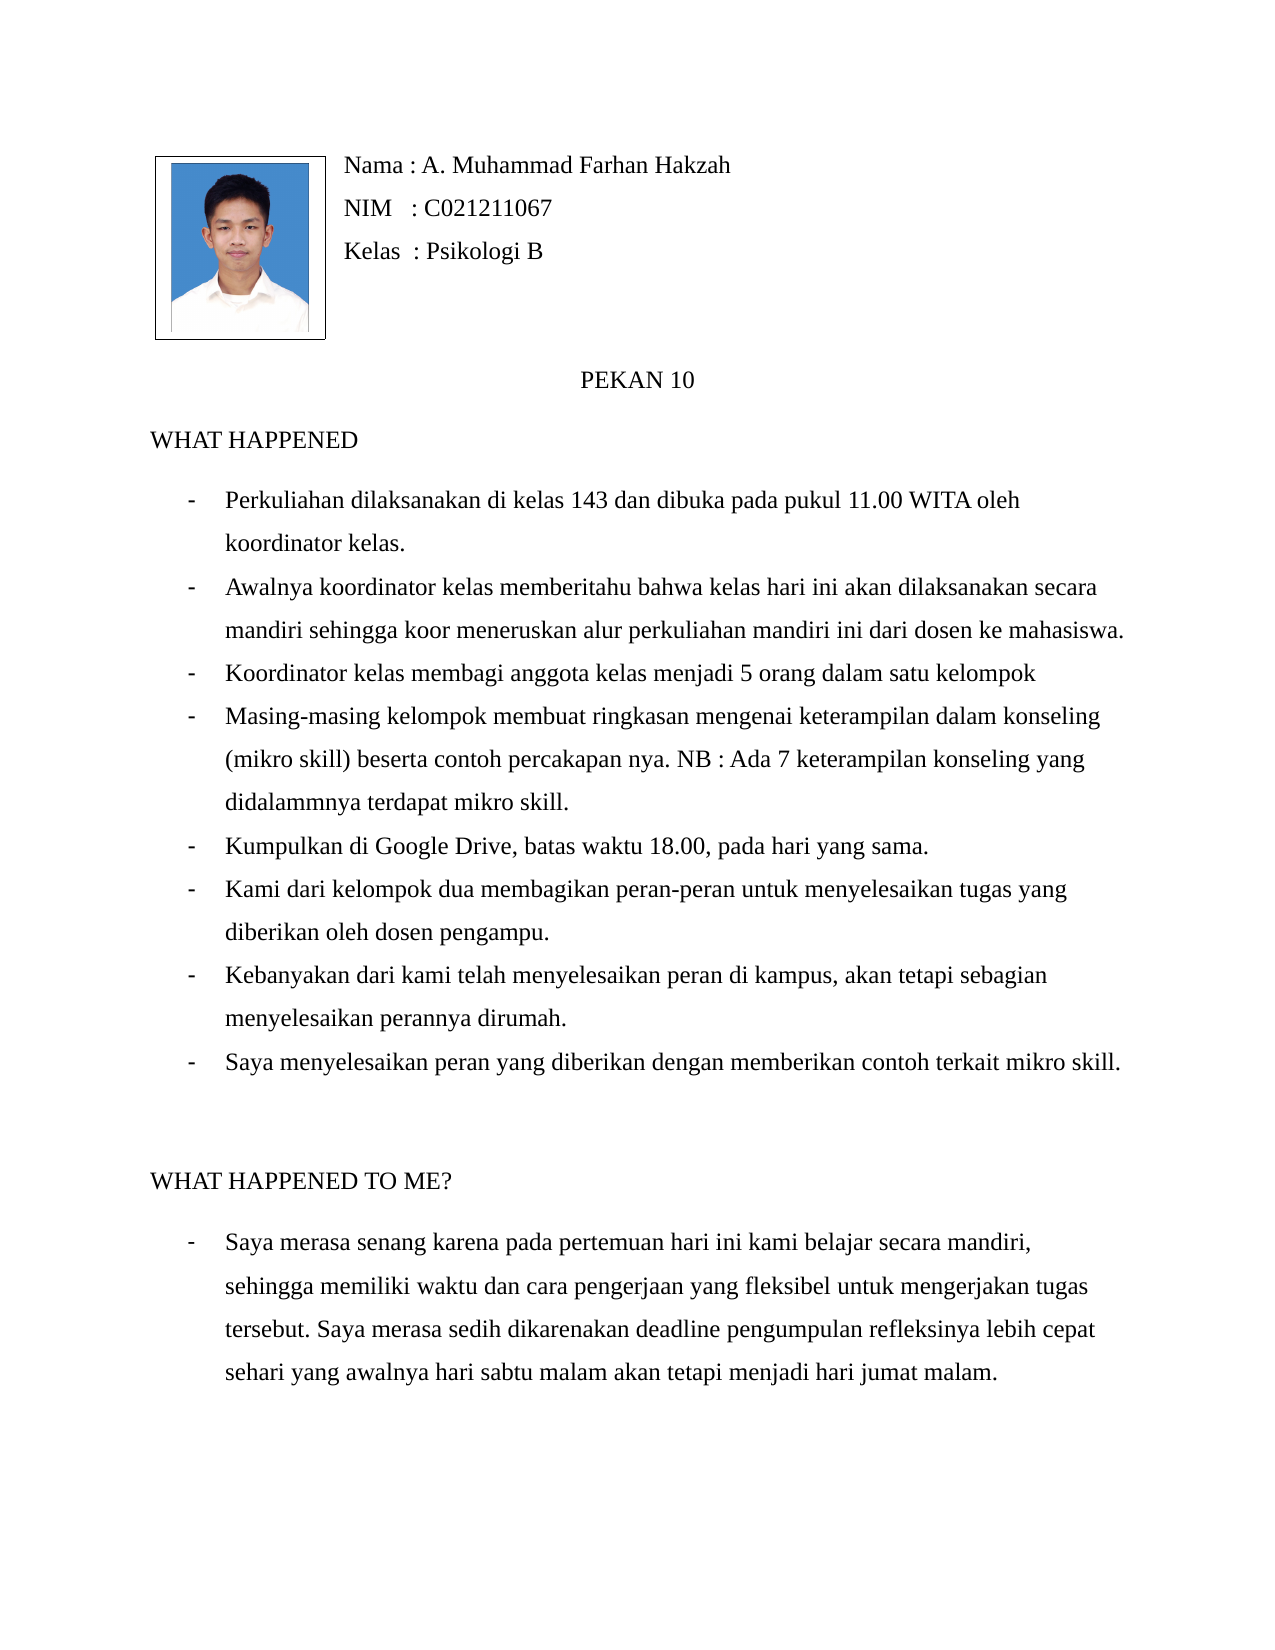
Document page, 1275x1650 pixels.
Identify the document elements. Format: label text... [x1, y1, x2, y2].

picture [171, 163, 309, 332]
list Kami dari kelompok dua membagikan peran-peran untuk menyelesaikan tugas yang diberikan oleh dosen pengampu. [187, 874, 1125, 946]
text NIM : C021211067 [326, 193, 1125, 222]
list Kebanyakan dari kami telah menyelesaikan peran di kampus, akan tetapi sebagian menyelesaikan perannya dirumah. [187, 960, 1125, 1032]
text WHAT HAPPENED [150, 425, 1125, 454]
list Masing-masing kelompok membuat ringkasan mengenai keterampilan dalam konseling (mikro skill) beserta contoh percakapan nya. NB : Ada 7 keterampilan konseling yang didalammnya terdapat mikro skill. [187, 701, 1125, 816]
list Perkuliahan dilaksanakan di kelas 143 dan dibuka pada pukul 11.00 WITA oleh koordinator kelas. [187, 485, 1125, 557]
list Saya menyelesaikan peran yang diberikan dengan memberikan contoh terkait mikro skill. [187, 1047, 1125, 1075]
list Saya merasa senang karena pada pertemuan hari ini kami belajar secara mandiri, sehingga memiliki waktu dan cara pengerjaan yang fleksibel untuk mengerjakan tugas tersebut. Saya merasa sedih dikarenakan deadline pengumpulan refleksinya lebih cepat sehari yang awalnya hari sabtu malam akan tetapi menjadi hari jumat malam. [187, 1226, 1125, 1386]
text WHAT HAPPENED TO ME? [150, 1166, 1125, 1195]
list Koordinator kelas membagi anggota kelas menjadi 5 orang dalam satu kelompok [187, 658, 1125, 687]
text Nama : A. Muhammad Farhan Hakzah [150, 150, 1125, 179]
list Kumpulkan di Google Drive, batas waktu 18.00, pada hari yang sama. [187, 831, 1125, 859]
text Kelas : Psikologi B [326, 236, 1125, 265]
list Awalnya koordinator kelas memberitahu bahwa kelas hari ini akan dilaksanakan secara mandiri sehingga koor meneruskan alur perkuliahan mandiri ini dari dosen ke mahasiswa. [187, 572, 1125, 643]
text PEKAN 10 [150, 366, 1125, 394]
